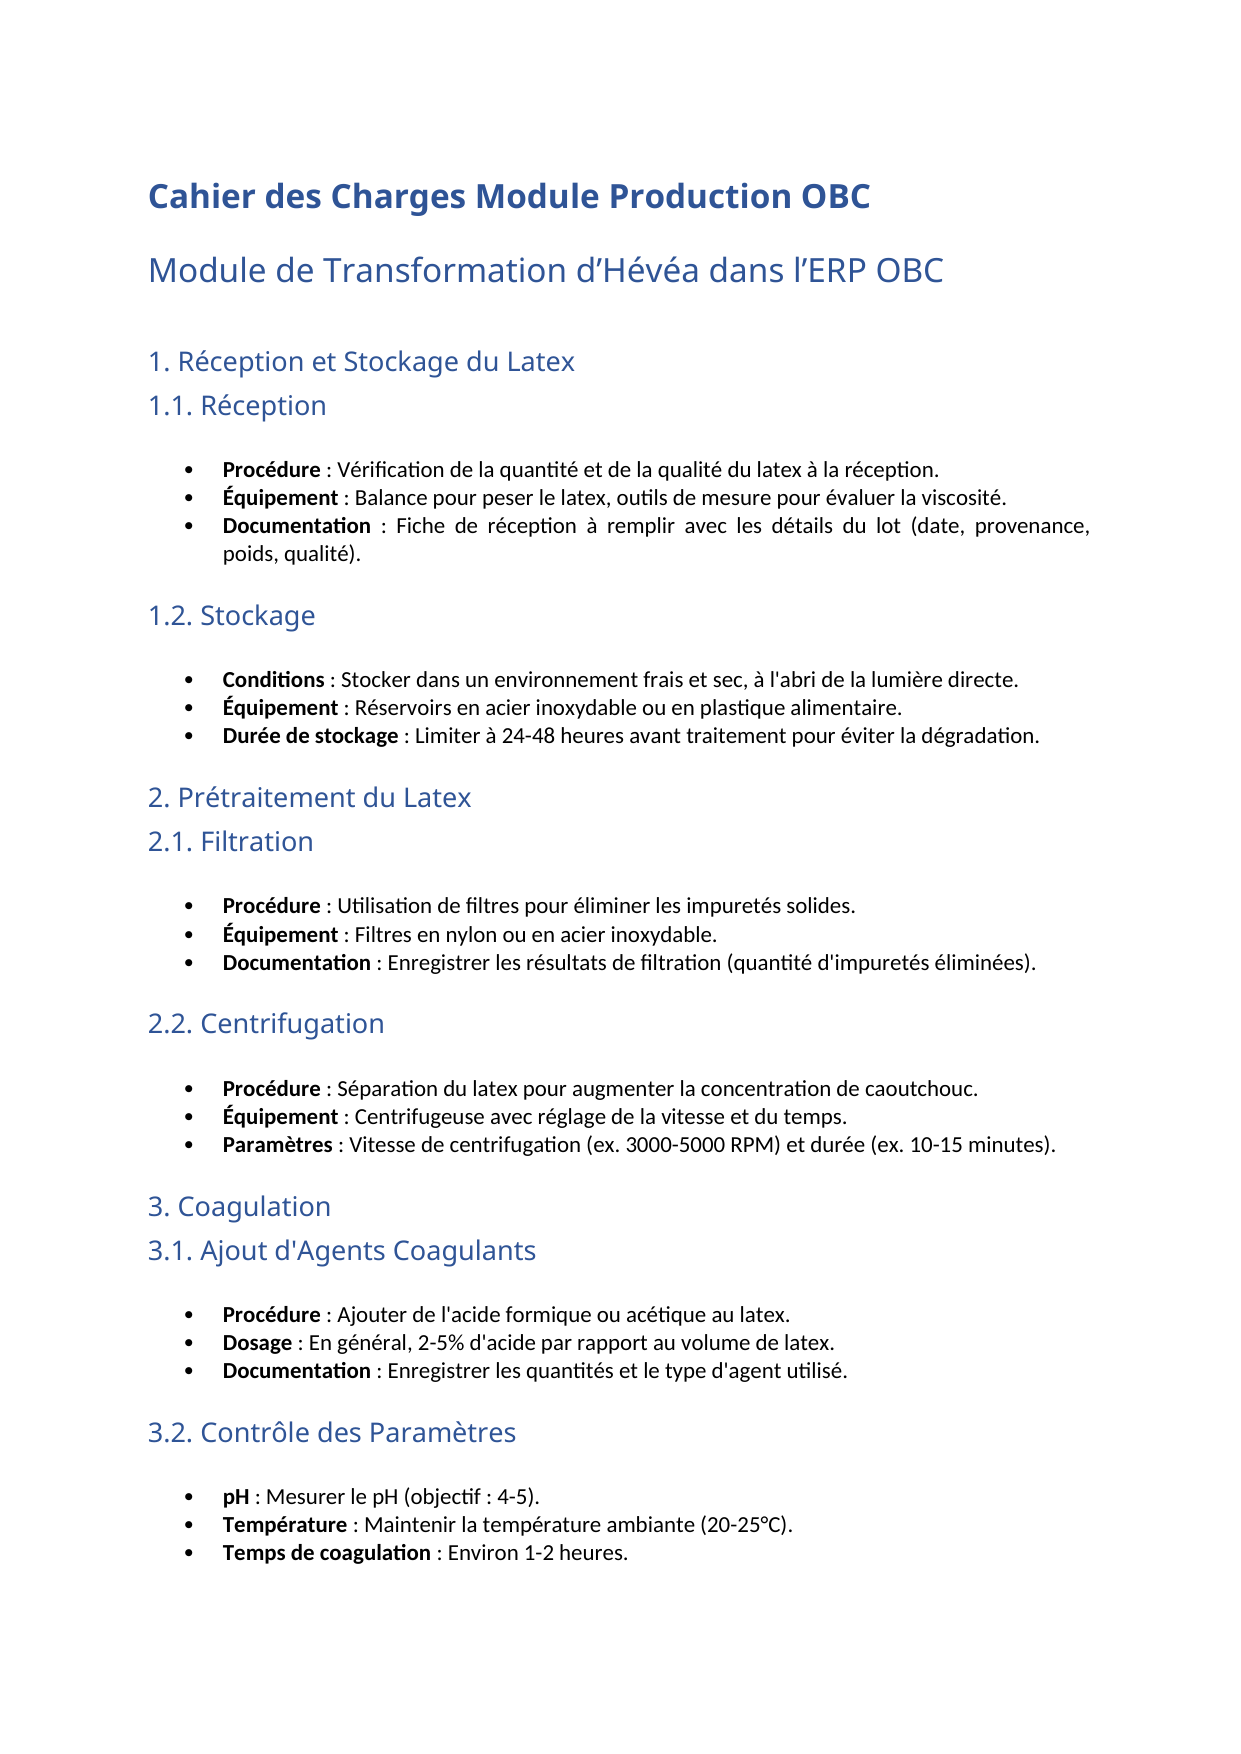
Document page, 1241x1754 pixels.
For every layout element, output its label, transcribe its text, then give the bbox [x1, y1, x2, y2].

subtitle 2. Prétraitement du Latex [148, 779, 1093, 816]
list Procédure : Ajouter de l'acide formique ou acétique au latex. [185, 1300, 1093, 1328]
list Documentation : Fiche de réception à remplir avec les détails du lot (date, provenance, poids, qualité). [185, 511, 1093, 567]
list Temps de coagulation : Environ 1-2 heures. [185, 1538, 1093, 1566]
subtitle Module de Transformation d’Hévéa dans l’ERP OBC [148, 247, 1093, 292]
list Équipement : Centrifugeuse avec réglage de la vitesse et du temps. [185, 1102, 1093, 1130]
list Paramètres : Vitesse de centrifugation (ex. 3000-5000 RPM) et durée (ex. 10-15 minutes). [185, 1130, 1093, 1158]
list Conditions : Stocker dans un environnement frais et sec, à l'abri de la lumière directe. [185, 666, 1093, 693]
subtitle Cahier des Charges Module Production OBC [148, 173, 1093, 218]
list Dosage : En général, 2-5% d'acide par rapport au volume de latex. [185, 1328, 1093, 1356]
list Équipement : Réservoirs en acier inoxydable ou en plastique alimentaire. [185, 693, 1093, 722]
subtitle 1.1. Réception [148, 386, 1093, 423]
list Procédure : Vérification de la quantité et de la qualité du latex à la réception. [185, 455, 1093, 483]
list Procédure : Séparation du latex pour augmenter la concentration de caoutchouc. [185, 1074, 1093, 1102]
list Documentation : Enregistrer les résultats de filtration (quantité d'impuretés éliminées). [185, 948, 1093, 976]
list Équipement : Balance pour peser le latex, outils de mesure pour évaluer la viscosité. [185, 483, 1093, 511]
subtitle 2.1. Filtration [148, 823, 1093, 859]
subtitle 2.2. Centrifugation [148, 1005, 1093, 1042]
list Durée de stockage : Limiter à 24-48 heures avant traitement pour éviter la dégradation. [185, 722, 1093, 749]
subtitle 1.2. Stockage [148, 597, 1093, 633]
list Documentation : Enregistrer les quantités et le type d'agent utilisé. [185, 1356, 1093, 1384]
list Équipement : Filtres en nylon ou en acier inoxydable. [185, 920, 1093, 948]
subtitle 1. Réception et Stockage du Latex [148, 342, 1093, 379]
subtitle 3.1. Ajout d'Agents Coagulants [148, 1231, 1093, 1268]
subtitle 3.2. Contrôle des Paramètres [148, 1413, 1093, 1450]
list pH : Mesurer le pH (objectif : 4-5). [185, 1482, 1093, 1510]
subtitle 3. Coagulation [148, 1187, 1093, 1224]
list Procédure : Utilisation de filtres pour éliminer les impuretés solides. [185, 892, 1093, 920]
list Température : Maintenir la température ambiante (20-25°C). [185, 1510, 1093, 1538]
